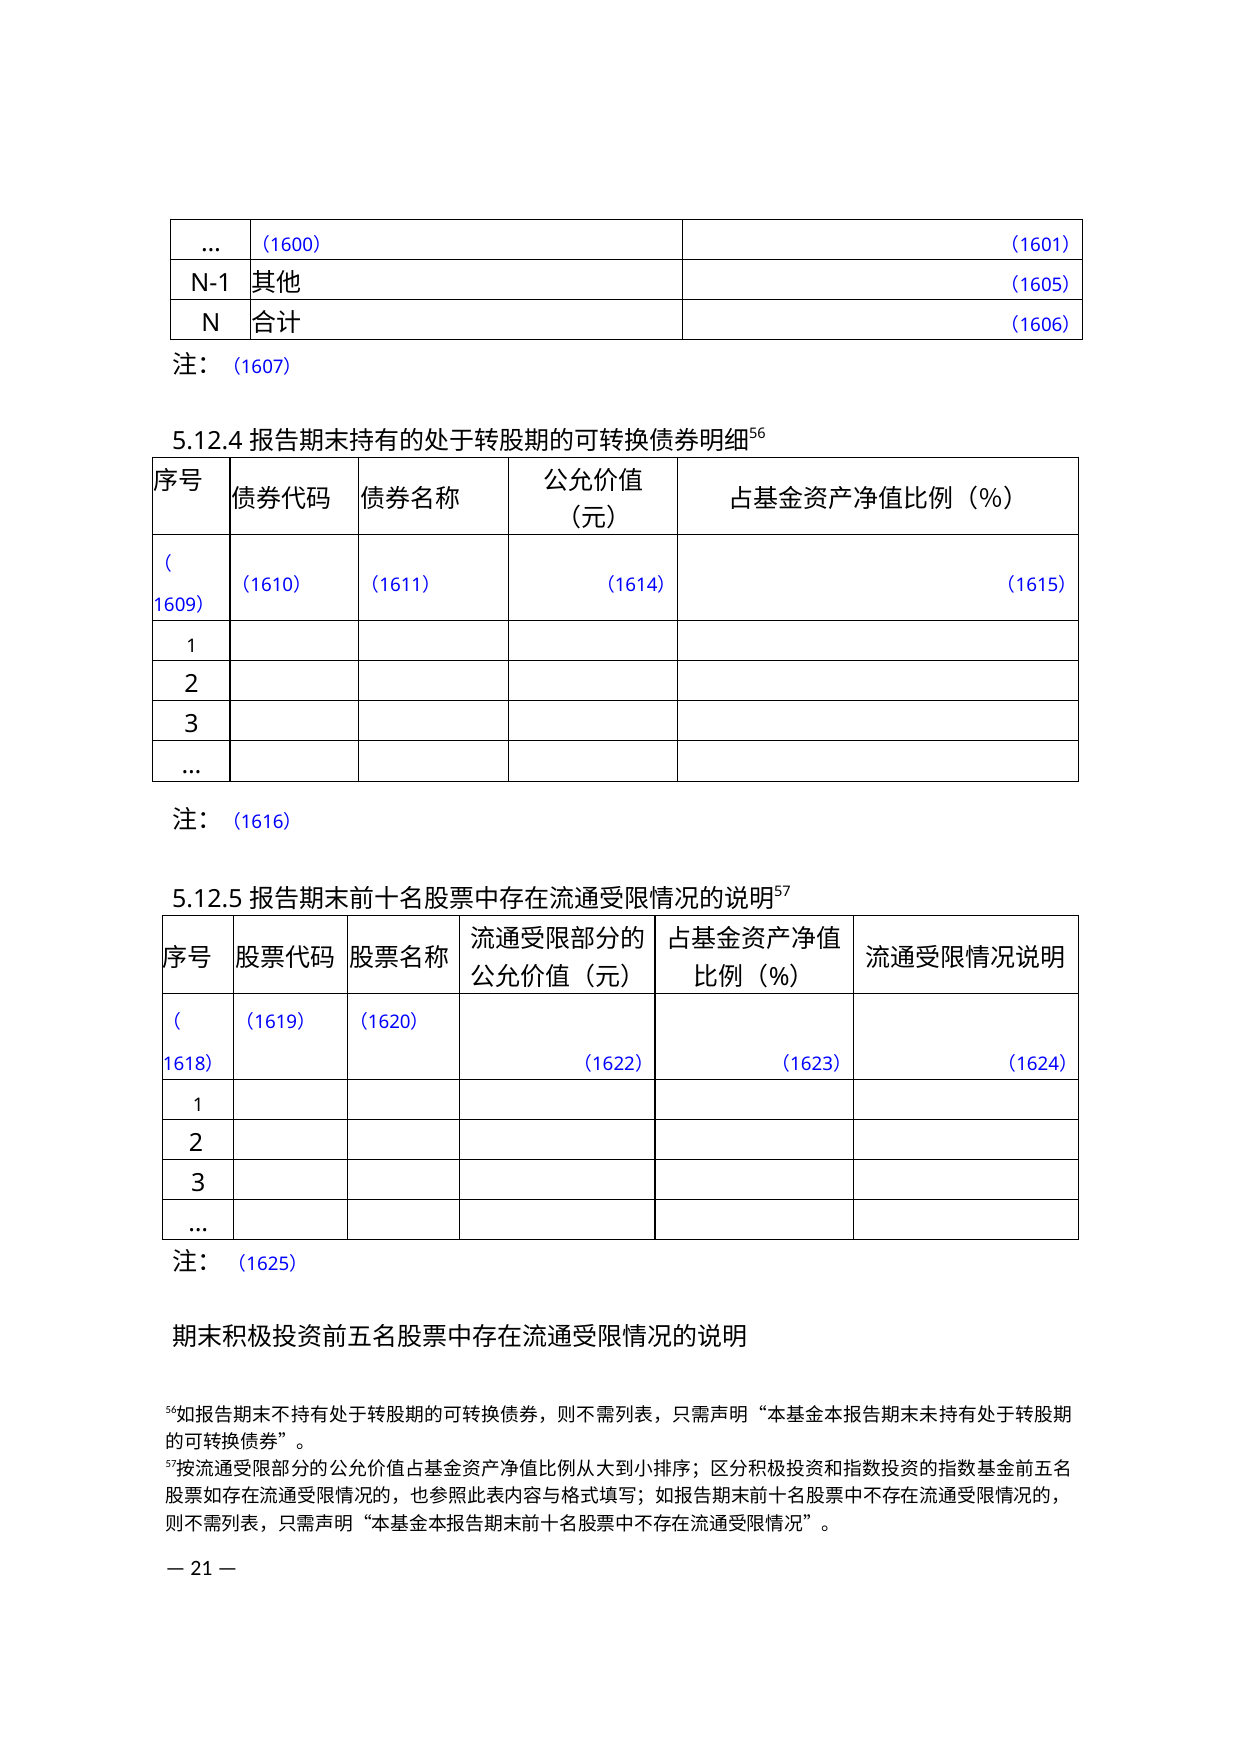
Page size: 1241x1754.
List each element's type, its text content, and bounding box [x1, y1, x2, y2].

table_cell （1620） [348, 994, 459, 1078]
table_header 占基金资产净值比例（％） [678, 458, 1078, 534]
table_cell 合计 [251, 300, 682, 339]
table_cell … [163, 1200, 233, 1239]
table_cell [234, 1160, 347, 1199]
table_cell [359, 661, 508, 700]
table_cell [854, 1200, 1078, 1239]
table_cell （1624） [854, 994, 1078, 1078]
table_cell （1605） [683, 260, 1082, 299]
table_cell [234, 1200, 347, 1239]
table_cell [854, 1120, 1078, 1159]
table_cell [359, 621, 508, 660]
table_cell [348, 1160, 459, 1199]
table_header 流通受限部分的公允价值（元） [460, 916, 654, 992]
table_cell [234, 1080, 347, 1118]
table_cell … [153, 741, 229, 781]
table_cell [509, 741, 677, 781]
table_header 股票代码 [234, 916, 347, 992]
table_cell （1601） [683, 220, 1082, 259]
text 注：（1607） [172, 340, 1068, 382]
table_cell （1622） [460, 994, 654, 1078]
table_header 序号 [153, 458, 229, 534]
table_cell [678, 661, 1078, 700]
table_header 债券代码 [231, 458, 358, 534]
table_cell （1609） [153, 535, 229, 620]
table_cell 2 [163, 1120, 233, 1159]
table_cell （1600） [251, 220, 682, 259]
table_cell （1610） [231, 535, 358, 620]
table_cell （1619） [234, 994, 347, 1078]
table_cell 3 [163, 1160, 233, 1199]
text 注：（1616） [172, 782, 1068, 840]
table_header 序号 [163, 916, 233, 992]
table_cell （1623） [656, 994, 853, 1078]
text 注： （1625） [172, 1240, 1068, 1277]
table_cell [460, 1200, 654, 1239]
text 期末积极投资前五名股票中存在流通受限情况的说明 [172, 1315, 1068, 1352]
table_cell [348, 1080, 459, 1118]
table_cell [460, 1080, 654, 1118]
table_cell [678, 741, 1078, 781]
table_cell [656, 1120, 853, 1159]
table_cell [348, 1200, 459, 1239]
table_cell [348, 1120, 459, 1159]
table_cell [231, 661, 358, 700]
table_cell [460, 1120, 654, 1159]
table_cell 2 [153, 661, 229, 700]
table_cell [656, 1200, 853, 1239]
table_cell [231, 621, 358, 660]
table_cell （1615） [678, 535, 1078, 620]
table_cell [234, 1120, 347, 1159]
text 5.12.5 报告期末前十名股票中存在流通受限情况的说明 [172, 877, 1068, 915]
table_cell [656, 1080, 853, 1118]
table_cell [359, 741, 508, 781]
table_cell （1606） [683, 300, 1082, 339]
table_cell （1611） [359, 535, 508, 620]
table_cell [509, 621, 677, 660]
table_header 流通受限情况说明 [854, 916, 1078, 992]
table_cell [509, 661, 677, 700]
table_cell … [171, 220, 250, 259]
table_cell [509, 701, 677, 740]
table_cell 其他 [251, 260, 682, 299]
table_cell [656, 1160, 853, 1199]
table_cell N [171, 300, 250, 339]
table_cell [359, 701, 508, 740]
table_cell 1 [153, 621, 229, 660]
table_cell [678, 621, 1078, 660]
table_header 债券名称 [359, 458, 508, 534]
table_cell N-1 [171, 260, 250, 299]
table_header 股票名称 [348, 916, 459, 992]
table_cell [678, 701, 1078, 740]
table_cell （1614） [509, 535, 677, 620]
table_cell [460, 1160, 654, 1199]
table_cell [854, 1080, 1078, 1118]
table_cell 1 [163, 1080, 233, 1118]
table_cell [231, 701, 358, 740]
table_header 占基金资产净值比例（%） [656, 916, 853, 992]
table_cell [854, 1160, 1078, 1199]
text 5.12.4 报告期末持有的处于转股期的可转换债券明细 [172, 419, 1068, 457]
table_cell 3 [153, 701, 229, 740]
table_cell [231, 741, 358, 781]
table_cell （1618） [163, 994, 233, 1078]
table_header 公允价值（元） [509, 458, 677, 534]
